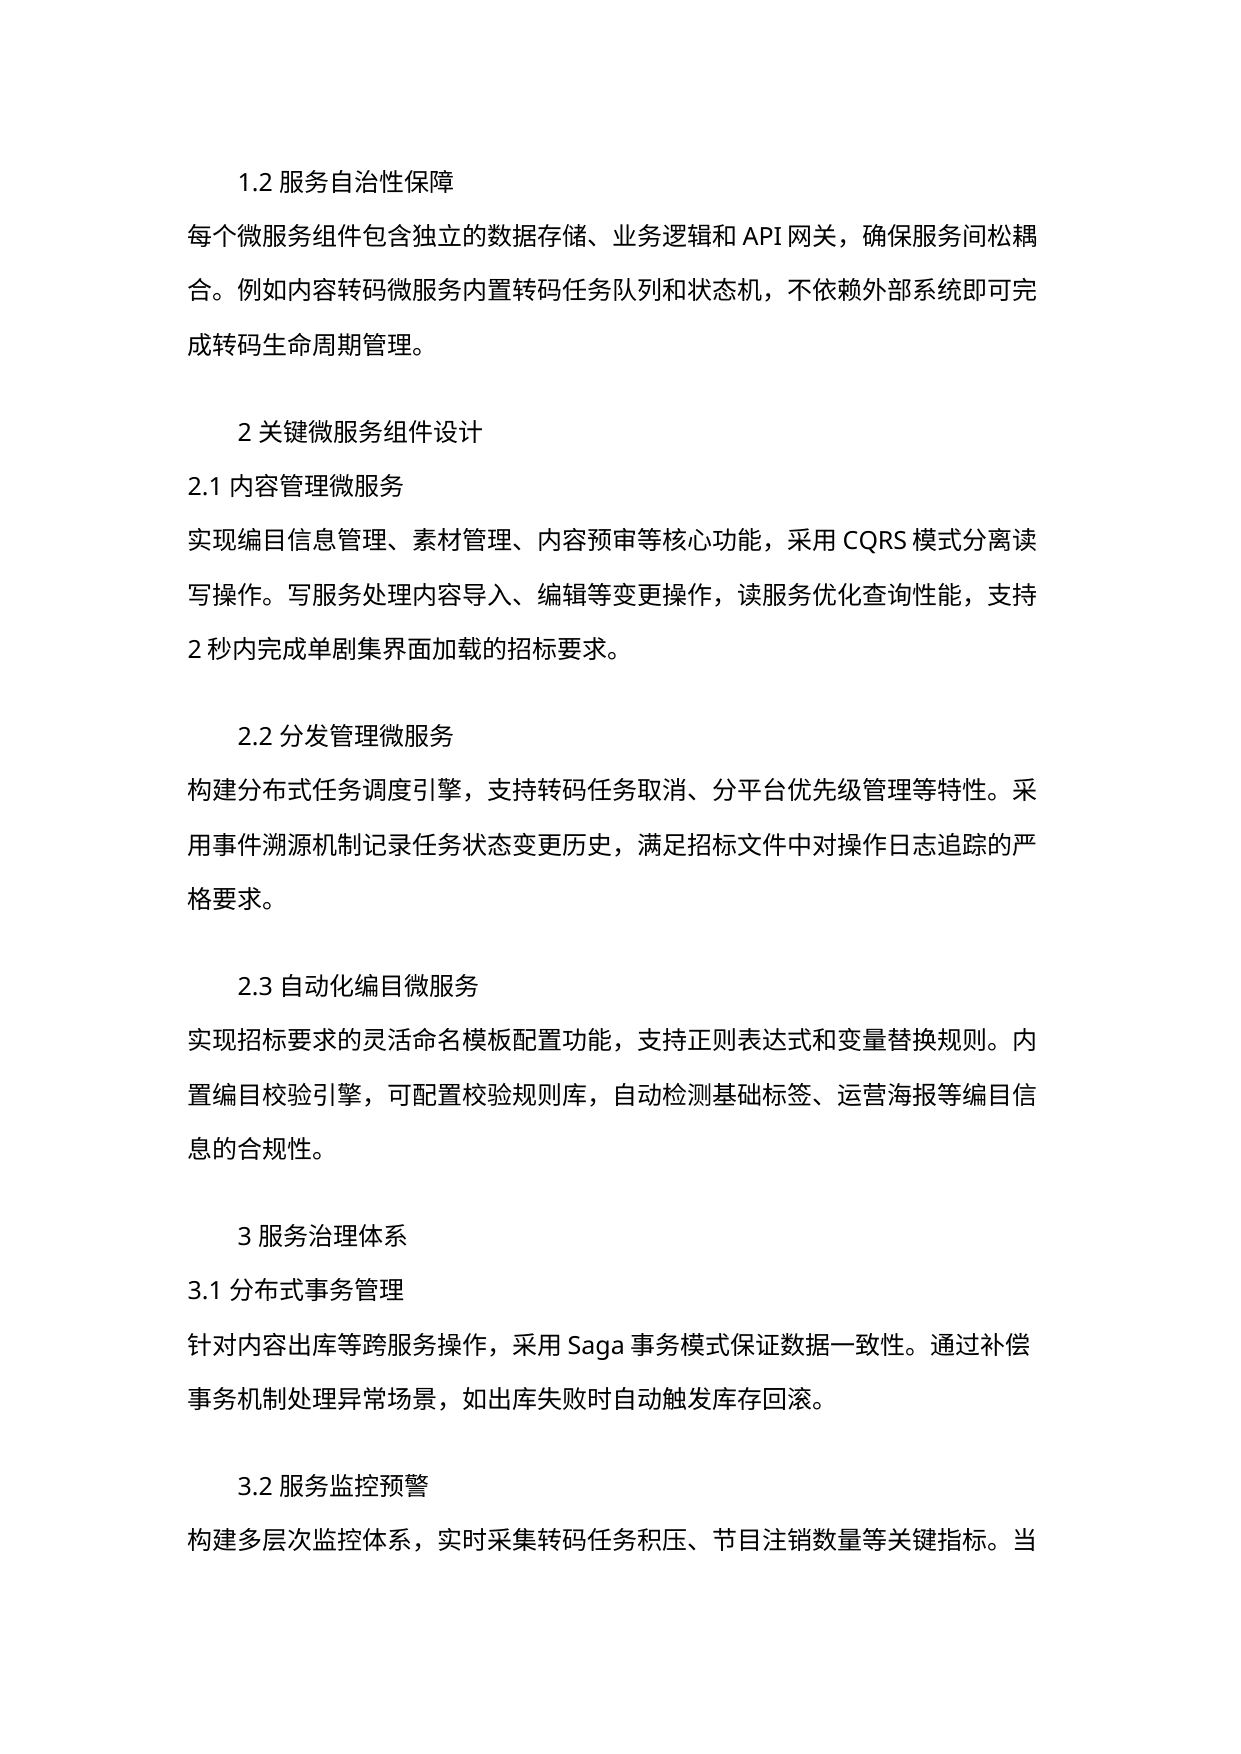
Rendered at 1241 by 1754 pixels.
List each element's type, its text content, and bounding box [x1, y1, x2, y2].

text 2.3 自动化编目微服务 实现招标要求的灵活命名模板配置功能，支持正则表达式和变量替换规则。内置编目校验引擎，可配置校验规则库，自动检测基础标签、运营海报等编目信息的合规性。 [187, 966, 1053, 1166]
text 1.2 服务自治性保障 每个微服务组件包含独立的数据存储、业务逻辑和API网关，确保服务间松耦合。例如内容转码微服务内置转码任务队列和状态机，不依赖外部系统即可完成转码生命周期管理。 [187, 162, 1053, 361]
text 2 关键微服务组件设计 2.1 内容管理微服务 实现编目信息管理、素材管理、内容预审等核心功能，采用CQRS模式分离读写操作。写服务处理内容导入、编辑等变更操作，读服务优化查询性能，支持2秒内完成单剧集界面加载的招标要求。 [187, 412, 1053, 666]
text 3 服务治理体系 3.1 分布式事务管理 针对内容出库等跨服务操作，采用Saga事务模式保证数据一致性。通过补偿事务机制处理异常场景，如出库失败时自动触发库存回滚。 [187, 1216, 1053, 1416]
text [187, 1466, 1053, 1557]
text 2.2 分发管理微服务 构建分布式任务调度引擎，支持转码任务取消、分平台优先级管理等特性。采用事件溯源机制记录任务状态变更历史，满足招标文件中对操作日志追踪的严格要求。 [187, 716, 1053, 916]
